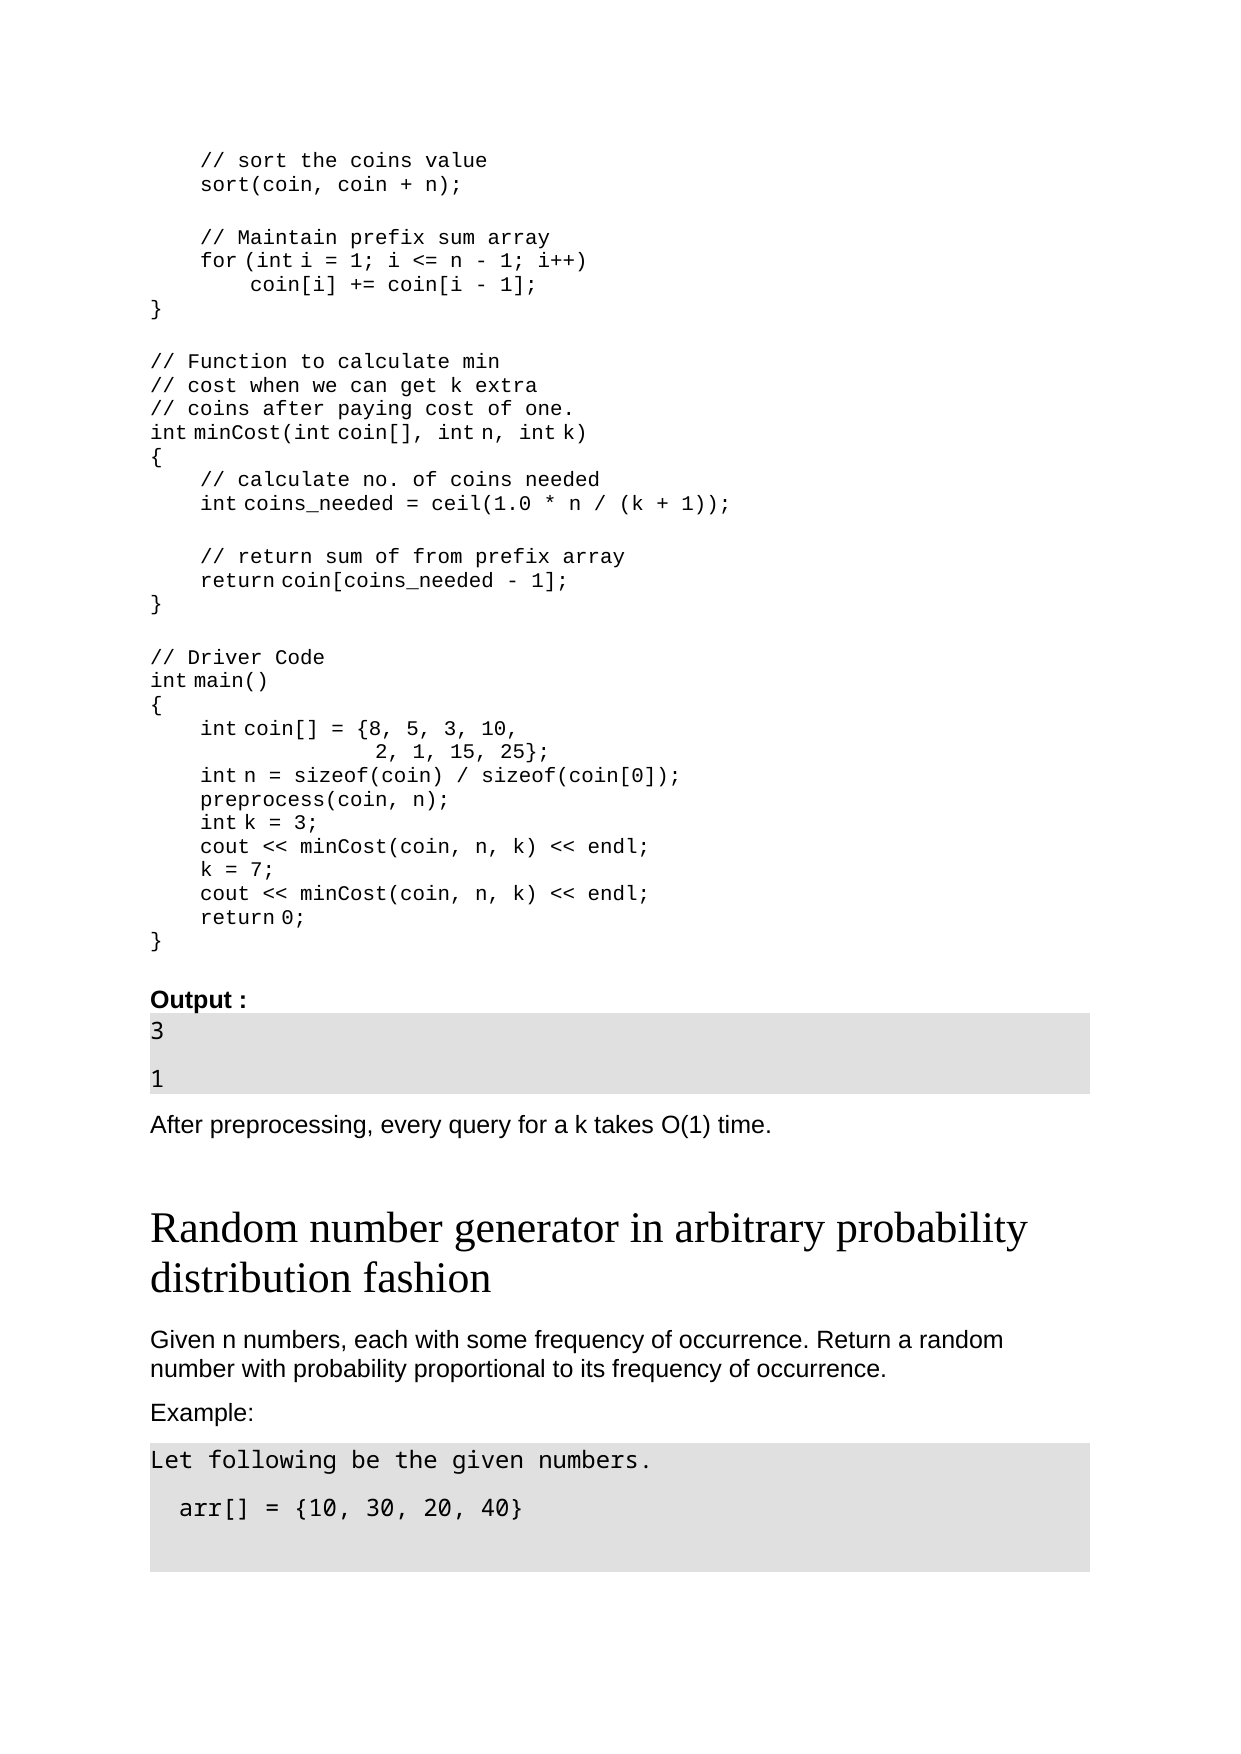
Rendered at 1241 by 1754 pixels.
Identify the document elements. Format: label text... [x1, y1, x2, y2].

text Let following be the given numbers. [150, 1443, 1090, 1475]
text Output : [150, 954, 1090, 1013]
text Given n numbers, each with some frequency of occurrence. Return a random number with probability proportional to its frequency of occurrence. [150, 1325, 1090, 1383]
text Random number generator in arbitrary probability distribution fashion [150, 1201, 1090, 1302]
text Example: [150, 1398, 1090, 1427]
text 1 [150, 1062, 1090, 1094]
text arr[] = {10, 30, 20, 40} [150, 1491, 1090, 1523]
text After preprocessing, every query for a k takes O(1) time. [150, 1110, 1090, 1139]
text 3 [150, 1013, 1090, 1046]
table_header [150, 150, 1069, 954]
